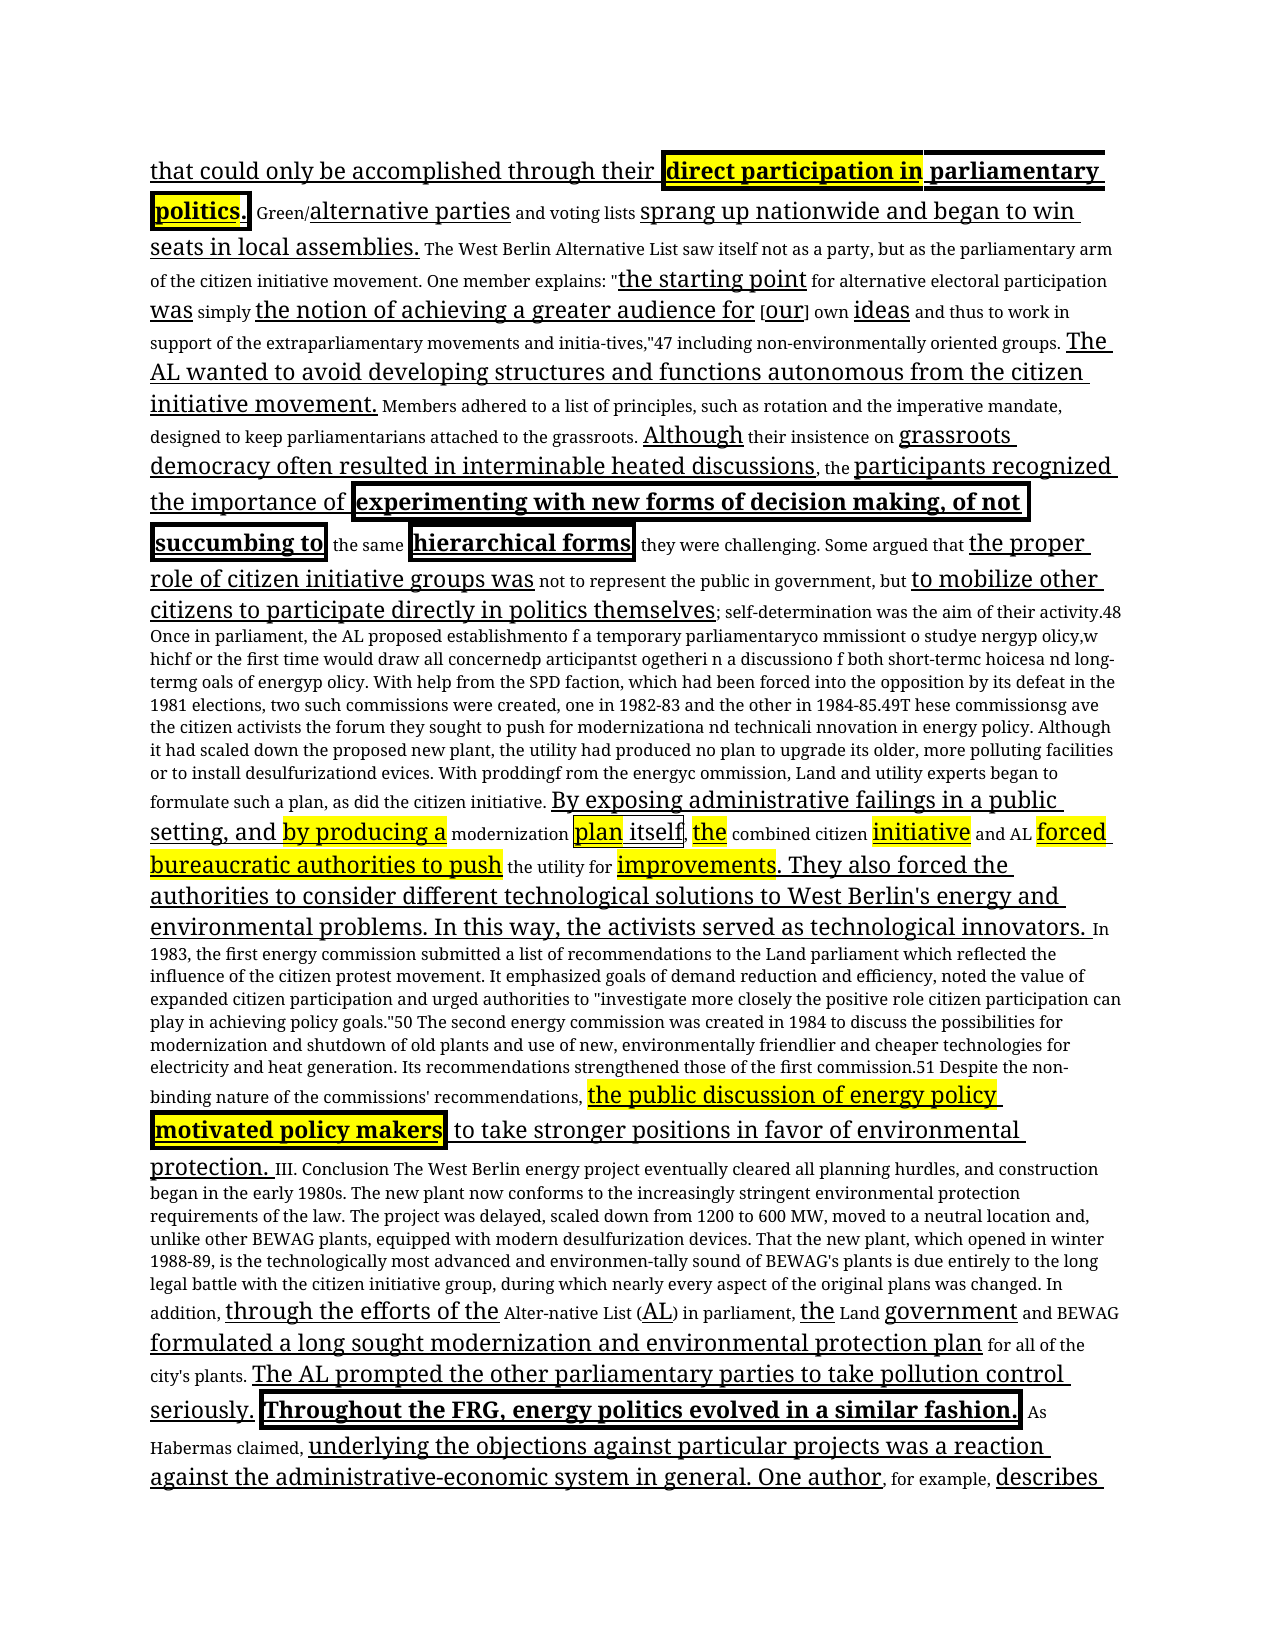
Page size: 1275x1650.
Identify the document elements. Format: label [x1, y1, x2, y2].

text [150, 150, 1125, 1492]
